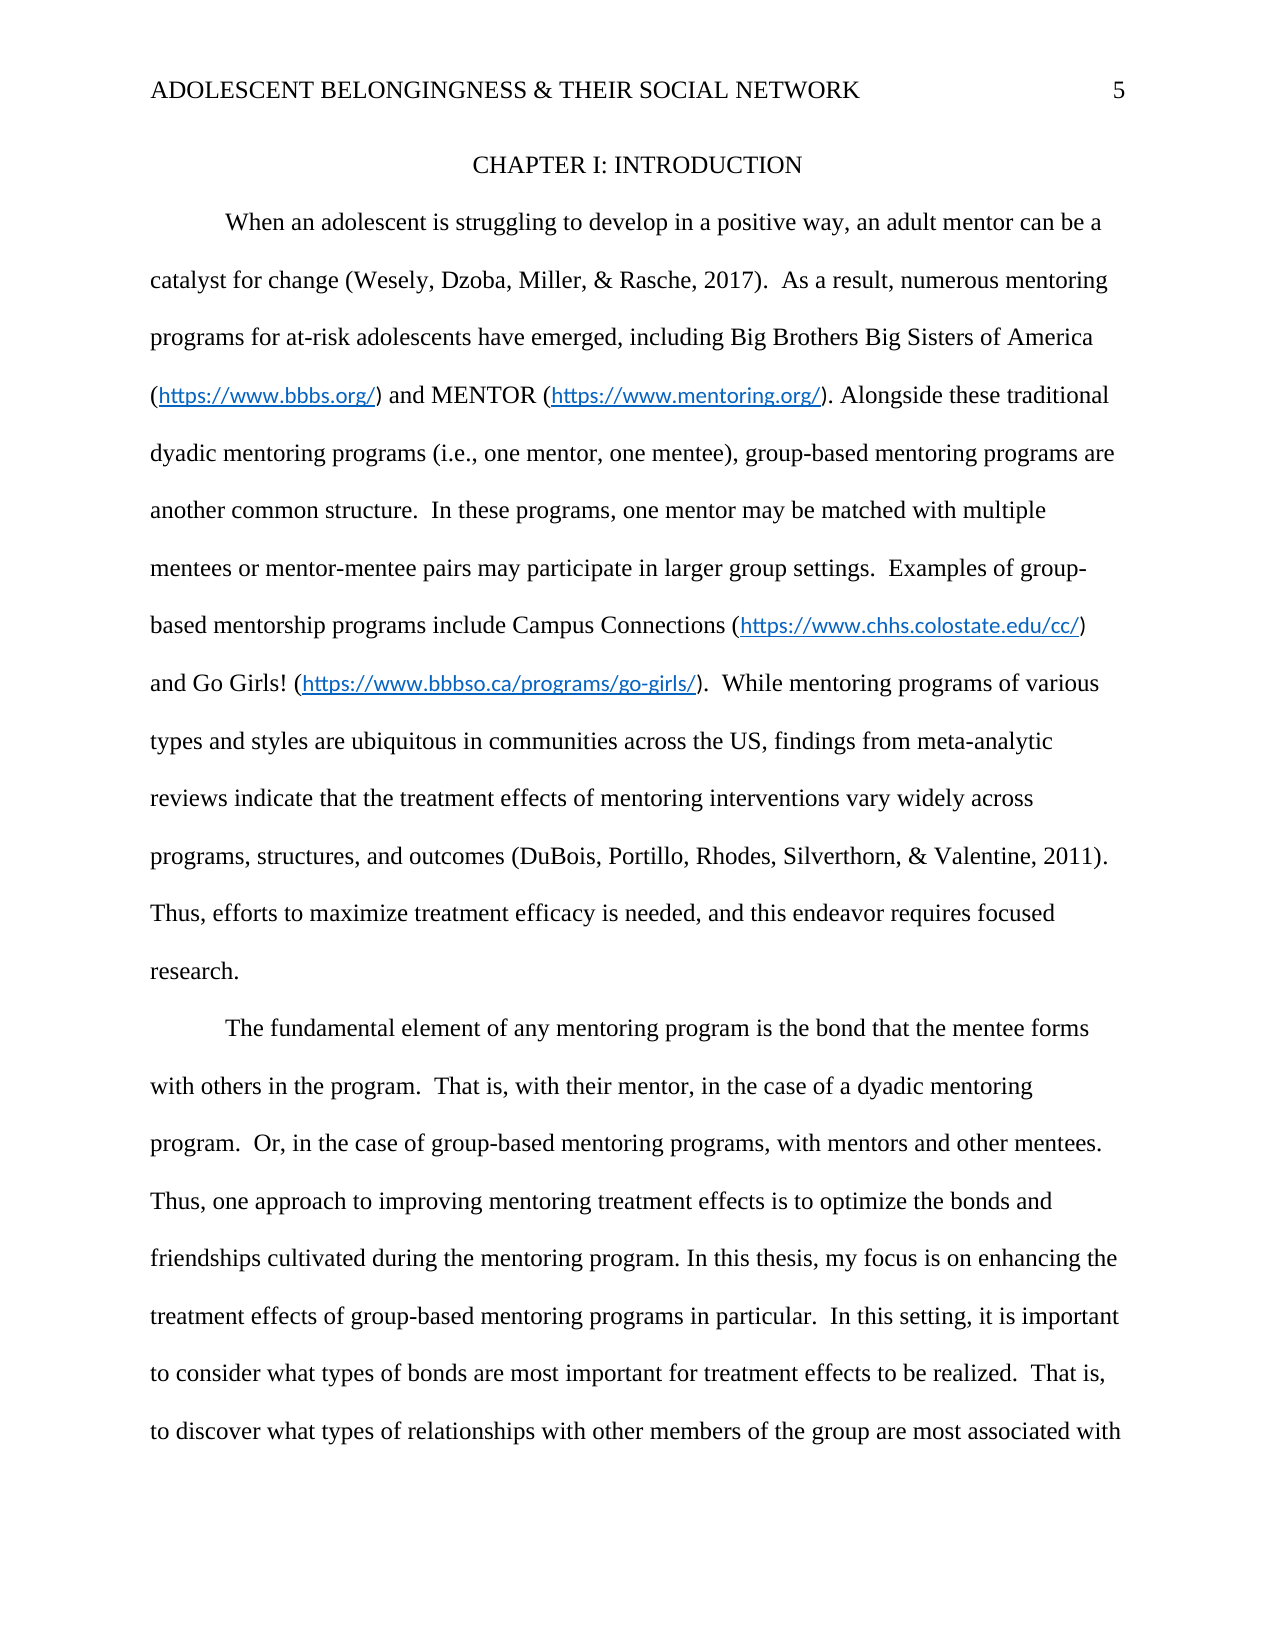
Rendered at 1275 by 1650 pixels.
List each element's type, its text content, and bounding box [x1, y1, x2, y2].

text When an adolescent is struggling to develop in a positive way, an adult mentor can be a catalyst for change (Wesely, Dzoba, Miller, & Rasche, 2017). As a result, numerous mentoring programs for at-risk adolescents have emerged, including Big Brothers Big Sisters of America (https://www.bbbs.org/) and MENTOR (https://www.mentoring.org/). Alongside these traditional dyadic mentoring programs (i.e., one mentor, one mentee), group-based mentoring programs are another common structure. In these programs, one mentor may be matched with multiple mentees or mentor-mentee pairs may participate in larger group settings. Examples of group-based mentorship programs include Campus Connections (https://www.chhs.colostate.edu/cc/) and Go Girls! (https://www.bbbso.ca/programs/go-girls/). While mentoring programs of various types and styles are ubiquitous in communities across the US, findings from meta-analytic reviews indicate that the treatment effects of mentoring interventions vary widely across programs, structures, and outcomes (DuBois, Portillo, Rhodes, Silverthorn, & Valentine, 2011). Thus, efforts to maximize treatment efficacy is needed, and this endeavor requires focused research. [150, 207, 1125, 985]
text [150, 1013, 1125, 1445]
subtitle CHAPTER I: INTRODUCTION [150, 150, 1125, 179]
